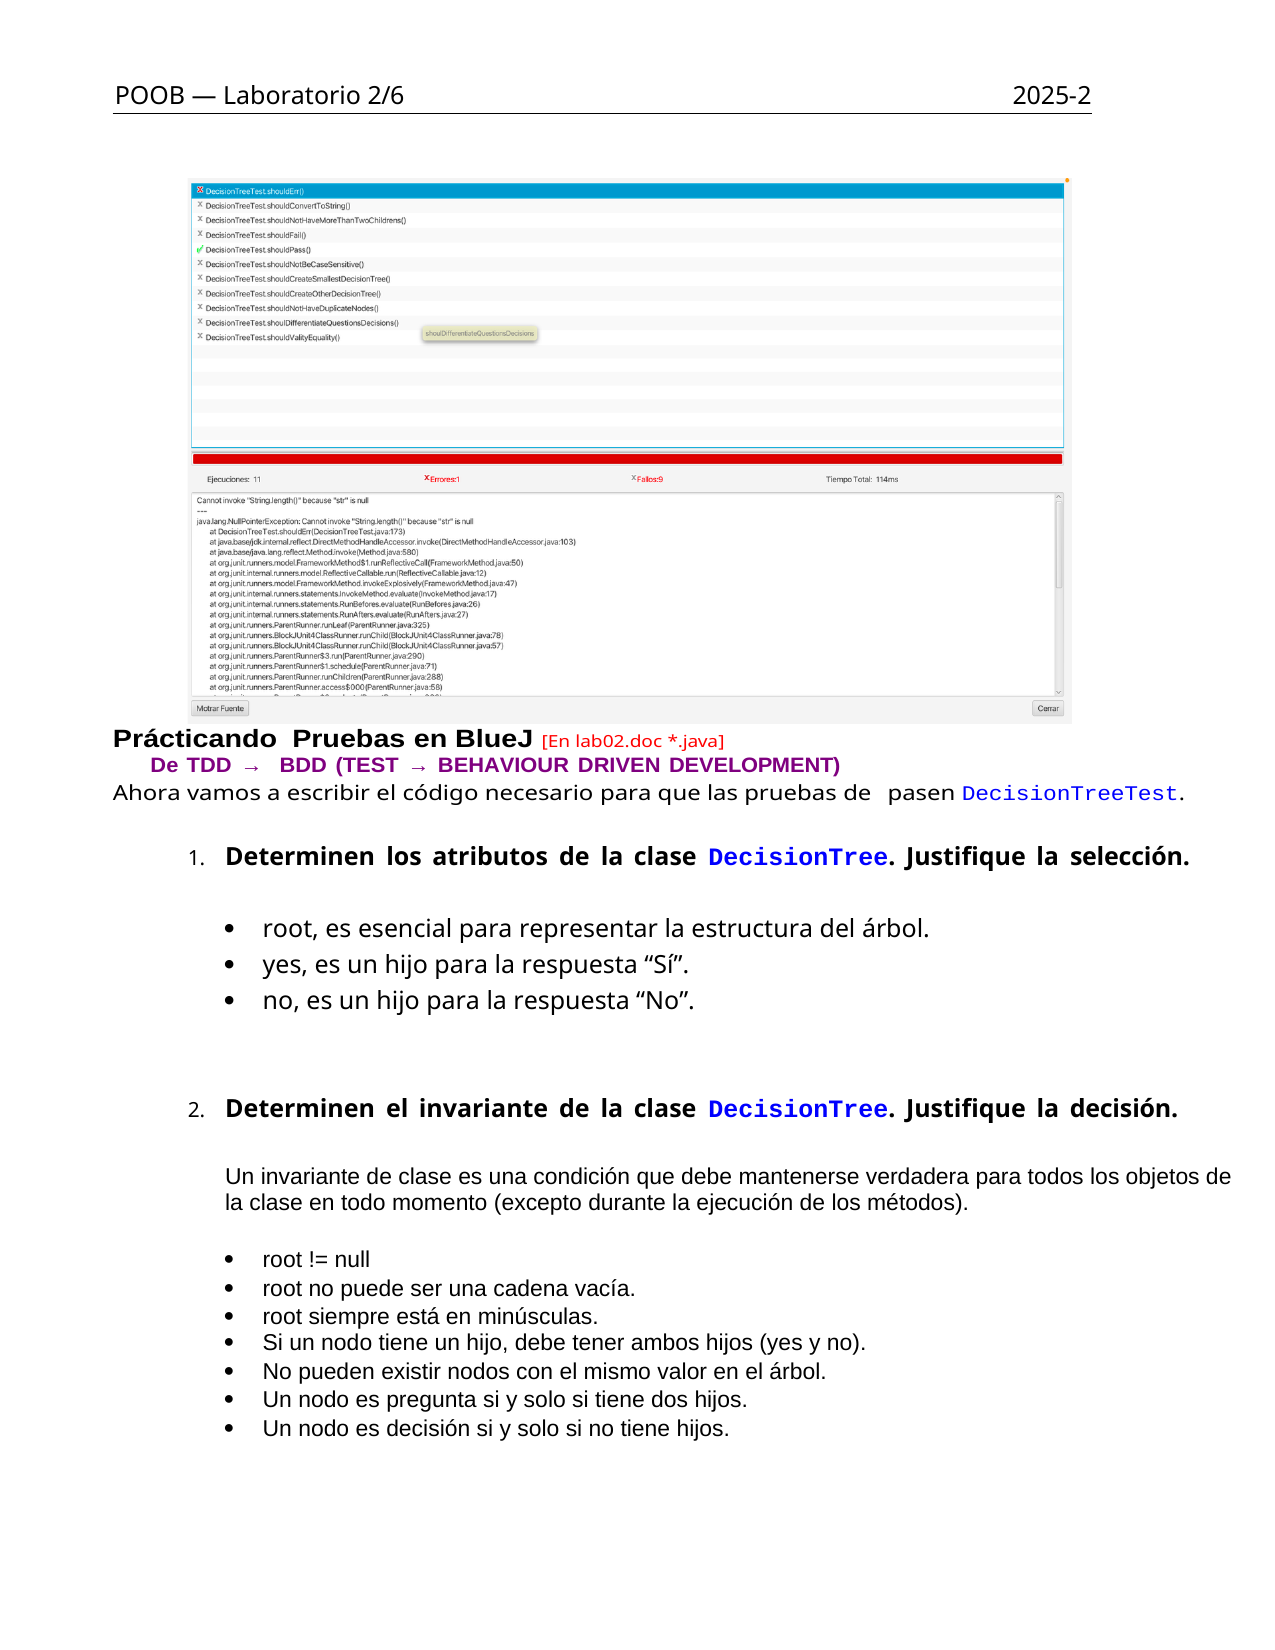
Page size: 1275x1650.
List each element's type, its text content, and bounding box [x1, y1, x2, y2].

list Determinen el invariante de la clase DecisionTree. Justifique la decisión. [188, 1090, 1237, 1124]
text Ahora vamos a escribir el código necesario para que las pruebas de pasen DecisionTreeTest. [113, 778, 1237, 807]
list Un nodo es decisión si y solo si no tiene hijos. [225, 1414, 1237, 1441]
list root no puede ser una cadena vacía. [225, 1274, 1237, 1301]
list yes, es un hijo para la respuesta “Sí”. [225, 946, 1237, 980]
list No pueden existir nodos con el mismo valor en el árbol. [225, 1358, 1237, 1384]
picture [187, 178, 1072, 724]
list root != null [225, 1246, 1237, 1272]
list root, es esencial para representar la estructura del árbol. [225, 910, 1237, 944]
list root siempre está en minúsculas. [225, 1303, 1237, 1329]
list no, es un hijo para la respuesta “No”. [225, 982, 1237, 1016]
list Determinen los atributos de la clase DecisionTree. Justifique la selección. [188, 838, 1237, 873]
text Prácticando Pruebas en BlueJ [En lab02.doc *.java] [113, 724, 1237, 753]
list Si un nodo tiene un hijo, debe tener ambos hijos (yes y no). [225, 1329, 1237, 1356]
list Un invariante de clase es una condición que debe mantenerse verdadera para todos los objetos de la clase en todo momento (excepto durante la ejecución de los métodos). [225, 1163, 1237, 1216]
subtitle De TDD → BDD (TEST → BEHAVIOUR DRIVEN DEVELOPMENT) [150, 753, 1237, 777]
list Un nodo es pregunta si y solo si tiene dos hijos. [225, 1386, 1237, 1412]
